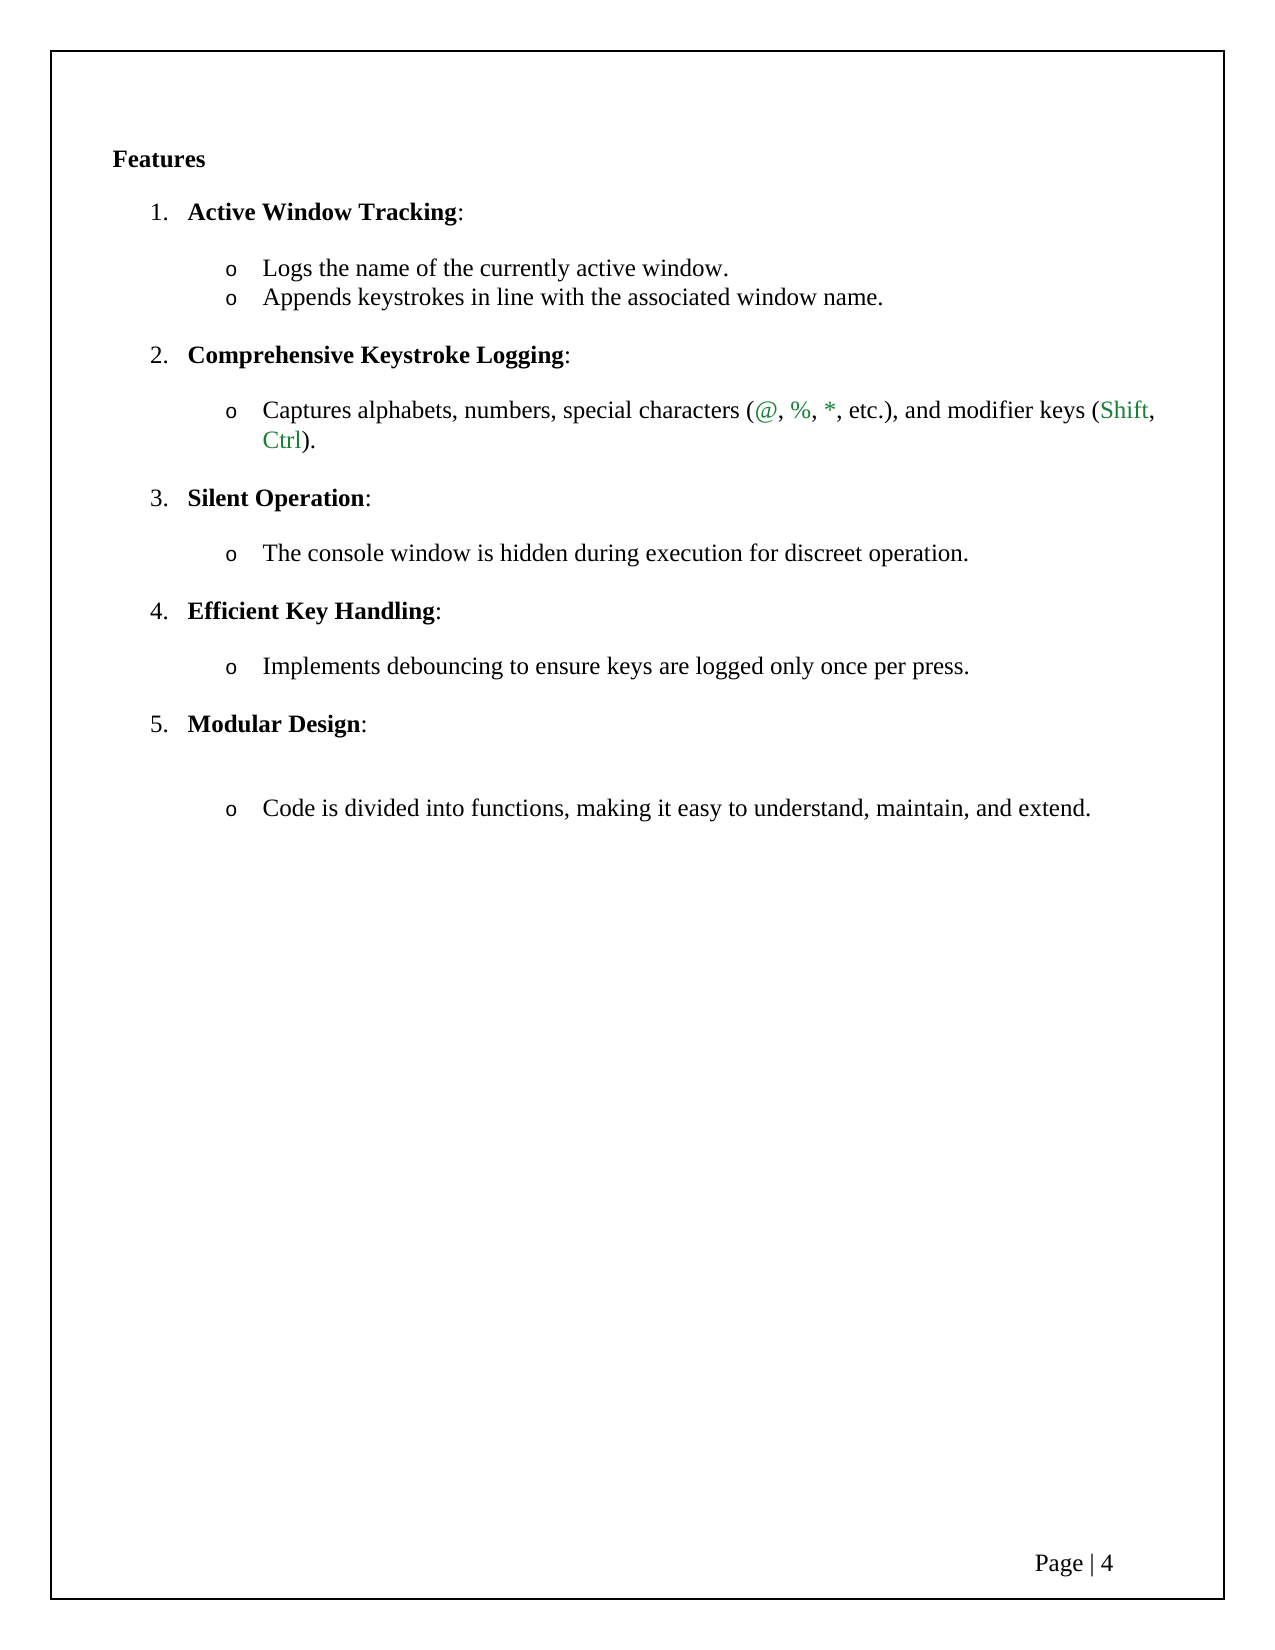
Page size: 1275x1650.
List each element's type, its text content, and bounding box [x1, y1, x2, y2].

list Logs the name of the currently active window. [225, 253, 1162, 282]
list Silent Operation: [150, 483, 1162, 538]
text Features [112, 144, 1162, 172]
list Captures alphabets, numbers, special characters (@, %, *, etc.), and modifier keys (Shift, Ctrl). [225, 396, 1162, 454]
list Active Window Tracking: [150, 197, 1162, 253]
list The console window is hidden during execution for discreet operation. [225, 538, 1162, 567]
list Comprehensive Keystroke Logging: [150, 341, 1162, 396]
list Implements debouncing to ensure keys are logged only once per press. [225, 651, 1162, 681]
list Code is divided into functions, making it easy to understand, maintain, and extend. [225, 793, 1162, 823]
list Modular Design: [150, 709, 1162, 793]
list Appends keystrokes in line with the associated window name. [225, 282, 1162, 312]
list Efficient Key Handling: [150, 596, 1162, 651]
